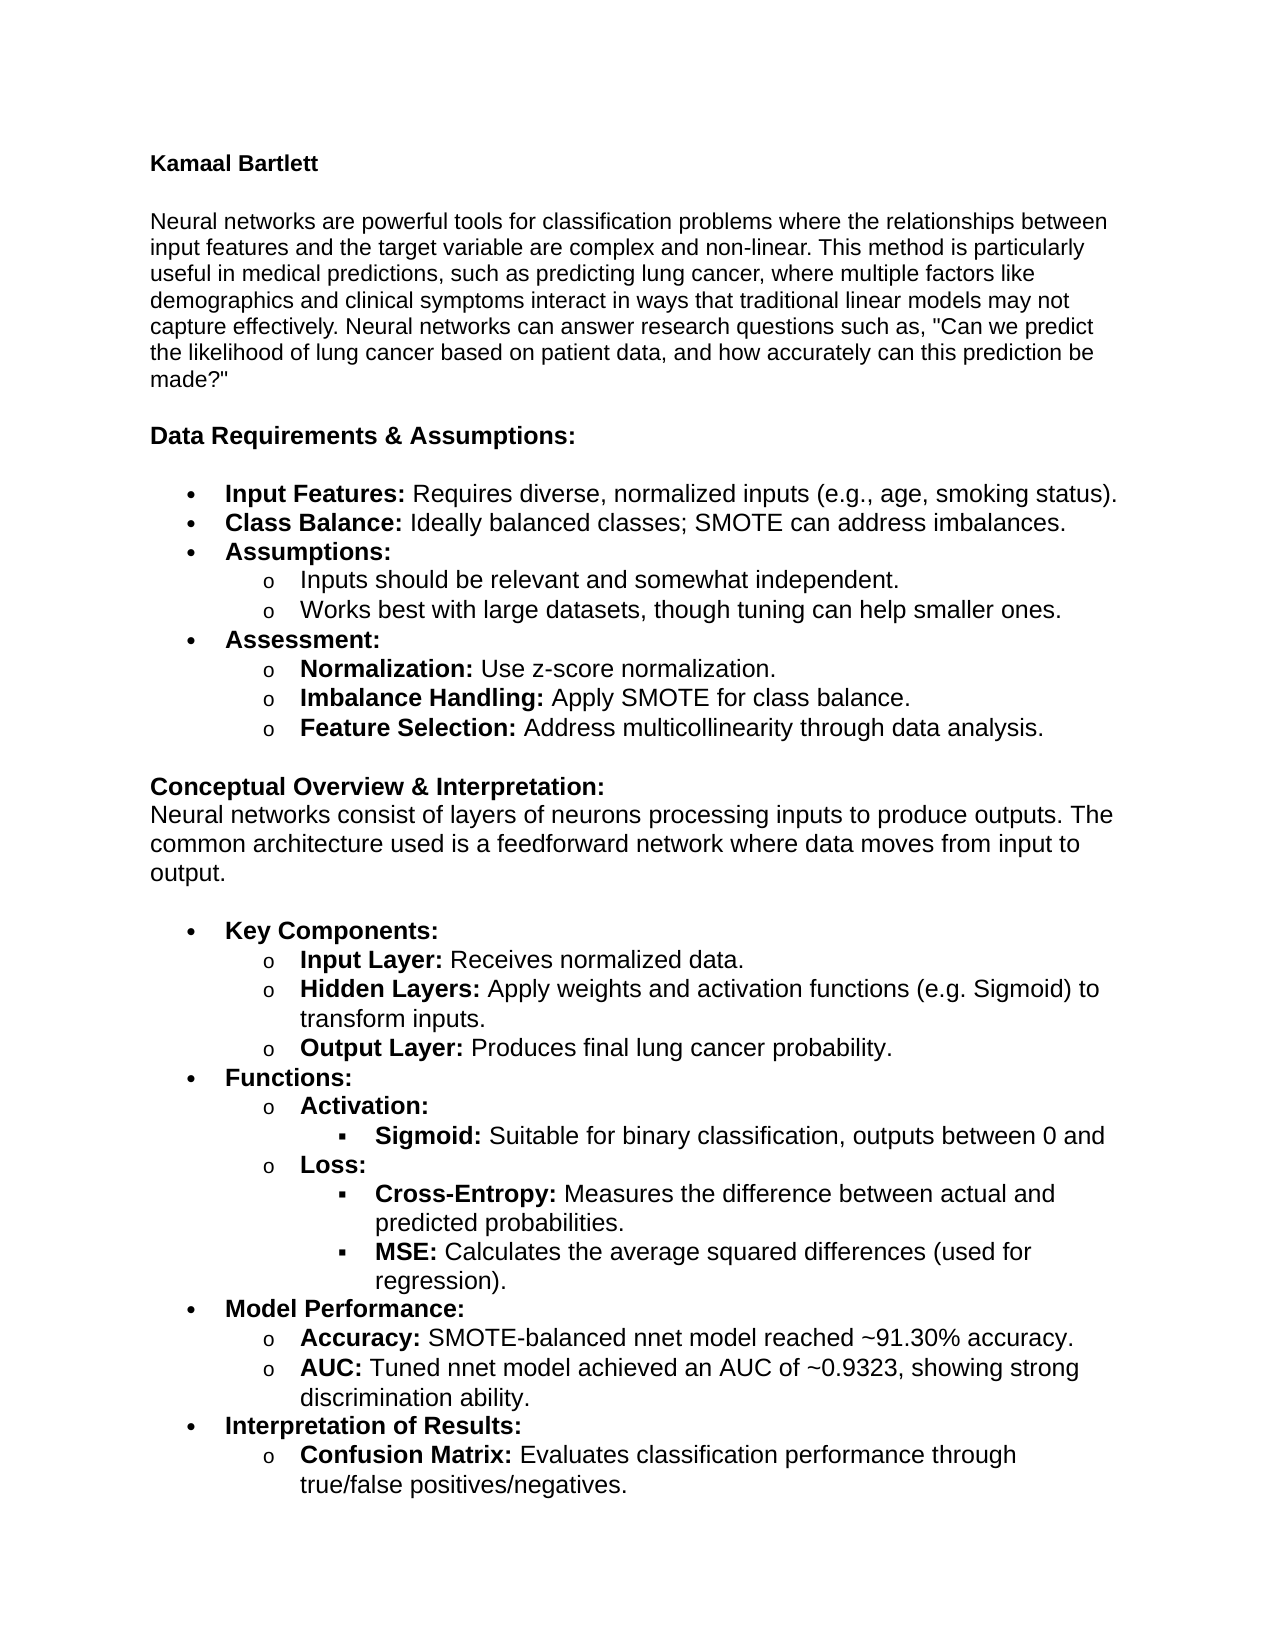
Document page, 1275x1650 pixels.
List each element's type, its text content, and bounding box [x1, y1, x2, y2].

list Model Performance: [187, 1294, 1125, 1323]
list Functions: [187, 1062, 1125, 1091]
list Imbalance Handling: Apply SMOTE for class balance. [262, 683, 1125, 713]
list Key Components: [187, 916, 1125, 945]
list Inputs should be relevant and somewhat independent. [262, 565, 1125, 595]
list Input Features: Requires diverse, normalized inputs (e.g., age, smoking status). [187, 479, 1125, 508]
list Confusion Matrix: Evaluates classification performance through true/false positives/negatives. [262, 1440, 1125, 1498]
list Works best with large datasets, though tuning can help smaller ones. [262, 595, 1125, 625]
list Cross-Entropy: Measures the difference between actual and predicted probabilities. [337, 1179, 1125, 1237]
list Accuracy: SMOTE-balanced nnet model reached ~91.30% accuracy. [262, 1323, 1125, 1353]
list Feature Selection: Address multicollinearity through data analysis. [262, 713, 1125, 743]
list Hidden Layers: Apply weights and activation functions (e.g. Sigmoid) to transform inputs. [262, 974, 1125, 1033]
list MSE: Calculates the average squared differences (used for regression). [337, 1237, 1125, 1294]
list Class Balance: Ideally balanced classes; SMOTE can address imbalances. [187, 508, 1125, 537]
list Activation: [262, 1091, 1125, 1121]
list Sigmoid: Suitable for binary classification, outputs between 0 and [337, 1121, 1125, 1150]
text Data Requirements & Assumptions: [150, 421, 1125, 450]
list AUC: Tuned nnet model achieved an AUC of ~0.9323, showing strong discrimination ability. [262, 1353, 1125, 1411]
text Conceptual Overview & Interpretation: Neural networks consist of layers of neurons processing inputs to produce outputs. The common architecture used is a feedforward network where data moves from input to output. [150, 772, 1125, 887]
list Assessment: [187, 625, 1125, 653]
list Input Layer: Receives normalized data. [262, 945, 1125, 974]
list Output Layer: Produces final lung cancer probability. [262, 1033, 1125, 1062]
list Normalization: Use z-score normalization. [262, 653, 1125, 683]
list Interpretation of Results: [187, 1411, 1125, 1440]
text Neural networks are powerful tools for classification problems where the relationships between input features and the target variable are complex and non-linear. This method is particularly useful in medical predictions, such as predicting lung cancer, where multiple factors like demographics and clinical symptoms interact in ways that traditional linear models may not capture effectively. Neural networks can answer research questions such as, "Can we predict the likelihood of lung cancer based on patient data, and how accurately can this prediction be made?" [150, 208, 1125, 392]
list Loss: [262, 1150, 1125, 1179]
list Assumptions: [187, 537, 1125, 565]
text Kamaal Bartlett [150, 150, 1125, 176]
